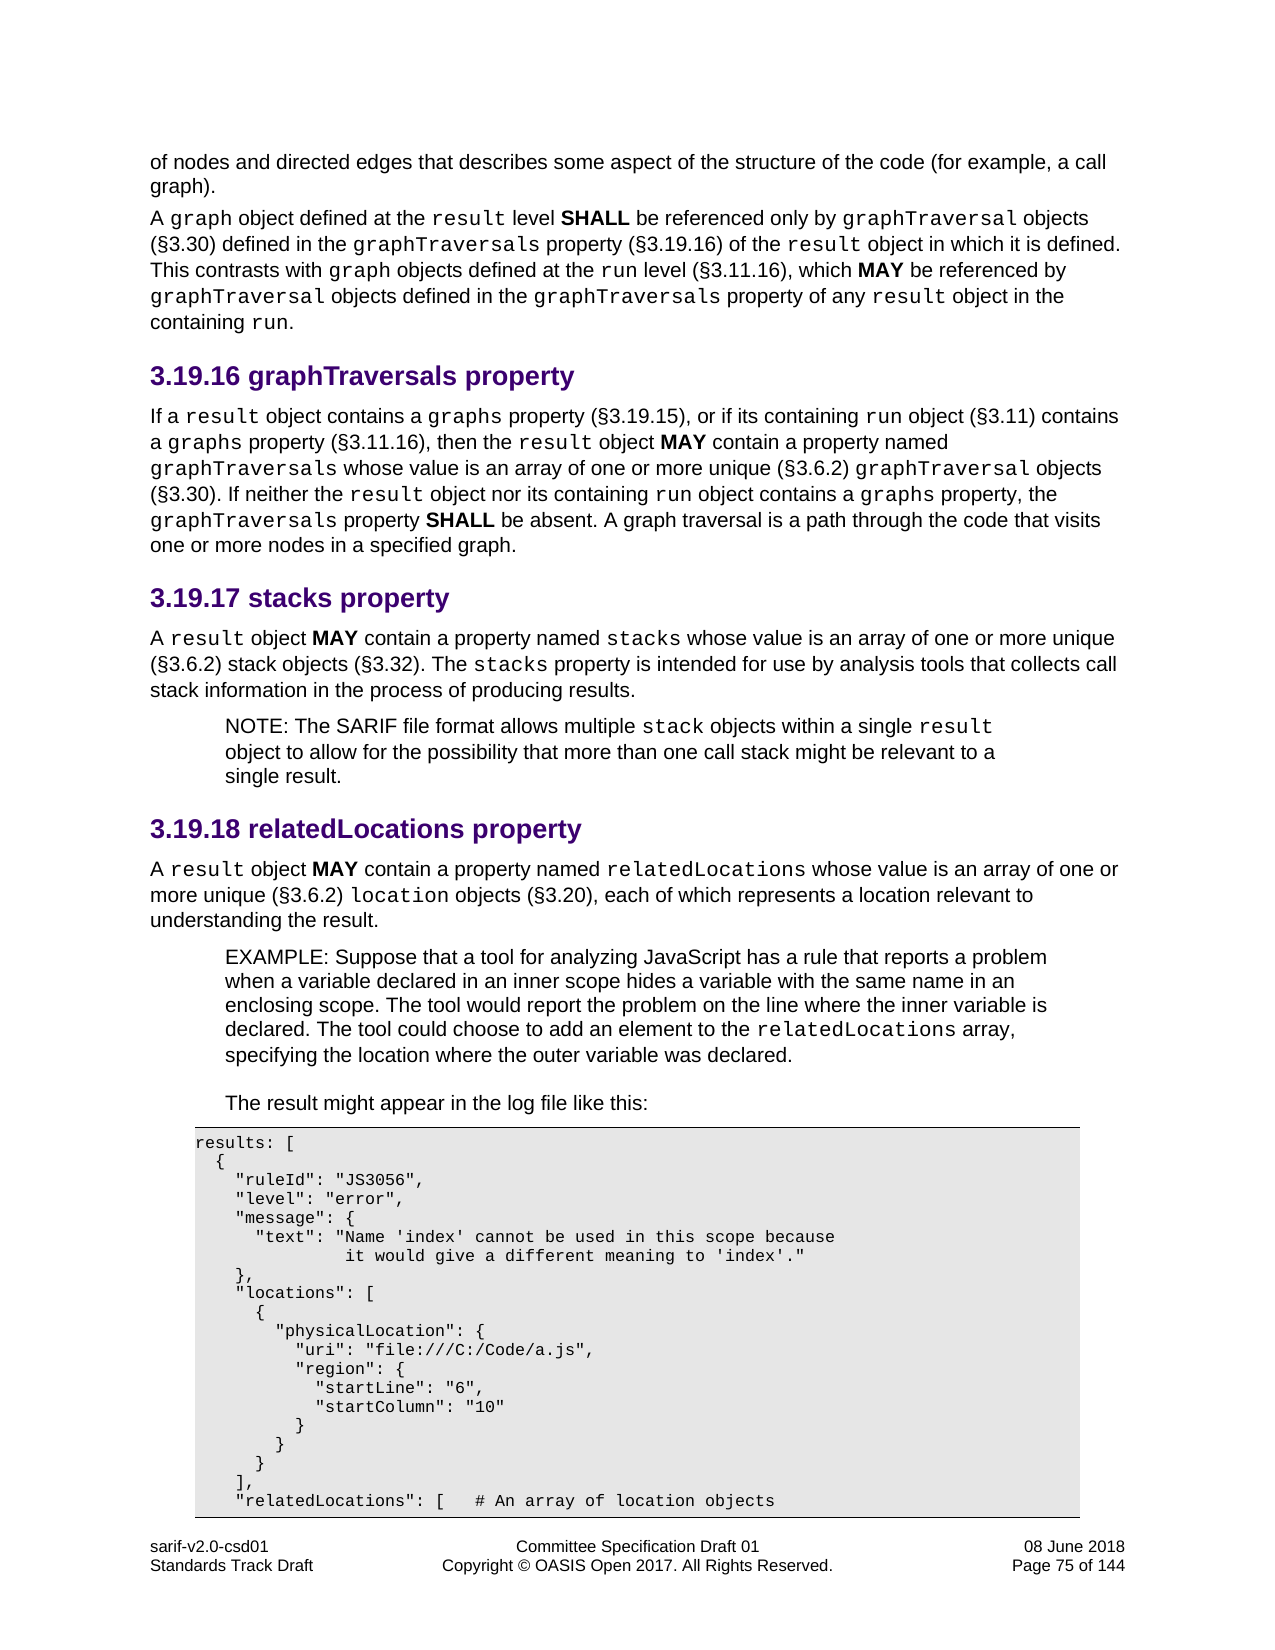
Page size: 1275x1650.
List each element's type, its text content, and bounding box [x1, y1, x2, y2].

text "region": { [195, 1353, 1080, 1372]
text "startColumn": "10" [195, 1391, 1080, 1410]
text If a result object contains a graphs property (§3.19.15), or if its containing run object (§3.11) contains a graphs property (§3.11.15), then the result object MAY contain a property named graphTraversals whose value is an array of one or more unique (§3.6.2) graphTraversal objects (§3.30). If neither the result object nor its containing run object contains a graphs property, the graphTraversals property SHALL be absent. A graph traversal is a path through the code that visits one or more nodes in a specified graph. [150, 404, 1125, 557]
subtitle stacks property [150, 582, 1125, 613]
text } [195, 1428, 1080, 1447]
text results: [ [195, 1128, 1080, 1146]
text A result object MAY contain a property named stacks whose value is an array of one or more unique (§3.6.2) stack objects (§3.32). The stacks property is intended for use by analysis tools that collects call stack information in the process of producing results. [150, 626, 1125, 702]
text NOTE: The SARIF file format allows multiple stack objects within a single result object to allow for the possibility that more than one call stack might be relevant to a single result. [225, 714, 1050, 788]
text } [195, 1410, 1080, 1428]
text { [195, 1297, 1080, 1315]
text "level": "error", [195, 1183, 1080, 1202]
text }, [195, 1259, 1080, 1278]
text "ruleId": "JS3056", [195, 1164, 1080, 1183]
text ], [195, 1466, 1080, 1485]
text EXAMPLE: Suppose that a tool for analyzing JavaScript has a rule that reports a problem when a variable declared in an inner scope hides a variable with the same name in an enclosing scope. The tool would report the problem on the line where the inner variable is declared. The tool could choose to add an element to the relatedLocations array, specifying the location where the outer variable was declared. The result might appear in the log file like this: [225, 945, 1050, 1114]
text "uri": "file:///C:/Code/a.js", [195, 1334, 1080, 1353]
text "startLine": "6", [195, 1372, 1080, 1391]
text A result object MAY contain a property named relatedLocations whose value is an array of one or more unique (§3.6.2) location objects (§3.20), each of which represents a location relevant to understanding the result. [150, 857, 1125, 932]
text "locations": [ [195, 1278, 1080, 1297]
subtitle relatedLocations property [150, 813, 1125, 844]
text "physicalLocation": { [195, 1315, 1080, 1334]
text "relatedLocations": [ # An array of location objects [195, 1485, 1080, 1517]
text "text": "Name 'index' cannot be used in this scope because [195, 1221, 1080, 1240]
text "message": { [195, 1202, 1080, 1221]
text } [195, 1447, 1080, 1466]
text { [195, 1146, 1080, 1164]
subtitle graphTraversals property [150, 360, 1125, 392]
text it would give a different meaning to 'index'." [195, 1240, 1080, 1259]
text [150, 150, 1125, 198]
text A graph object defined at the result level SHALL be referenced only by graphTraversal objects (§3.30) defined in the graphTraversals property (§3.19.16) of the result object in which it is defined. This contrasts with graph objects defined at the run level (§3.11.15), which MAY be referenced by graphTraversal objects defined in the graphTraversals property of any result object in the containing run. [150, 206, 1125, 335]
